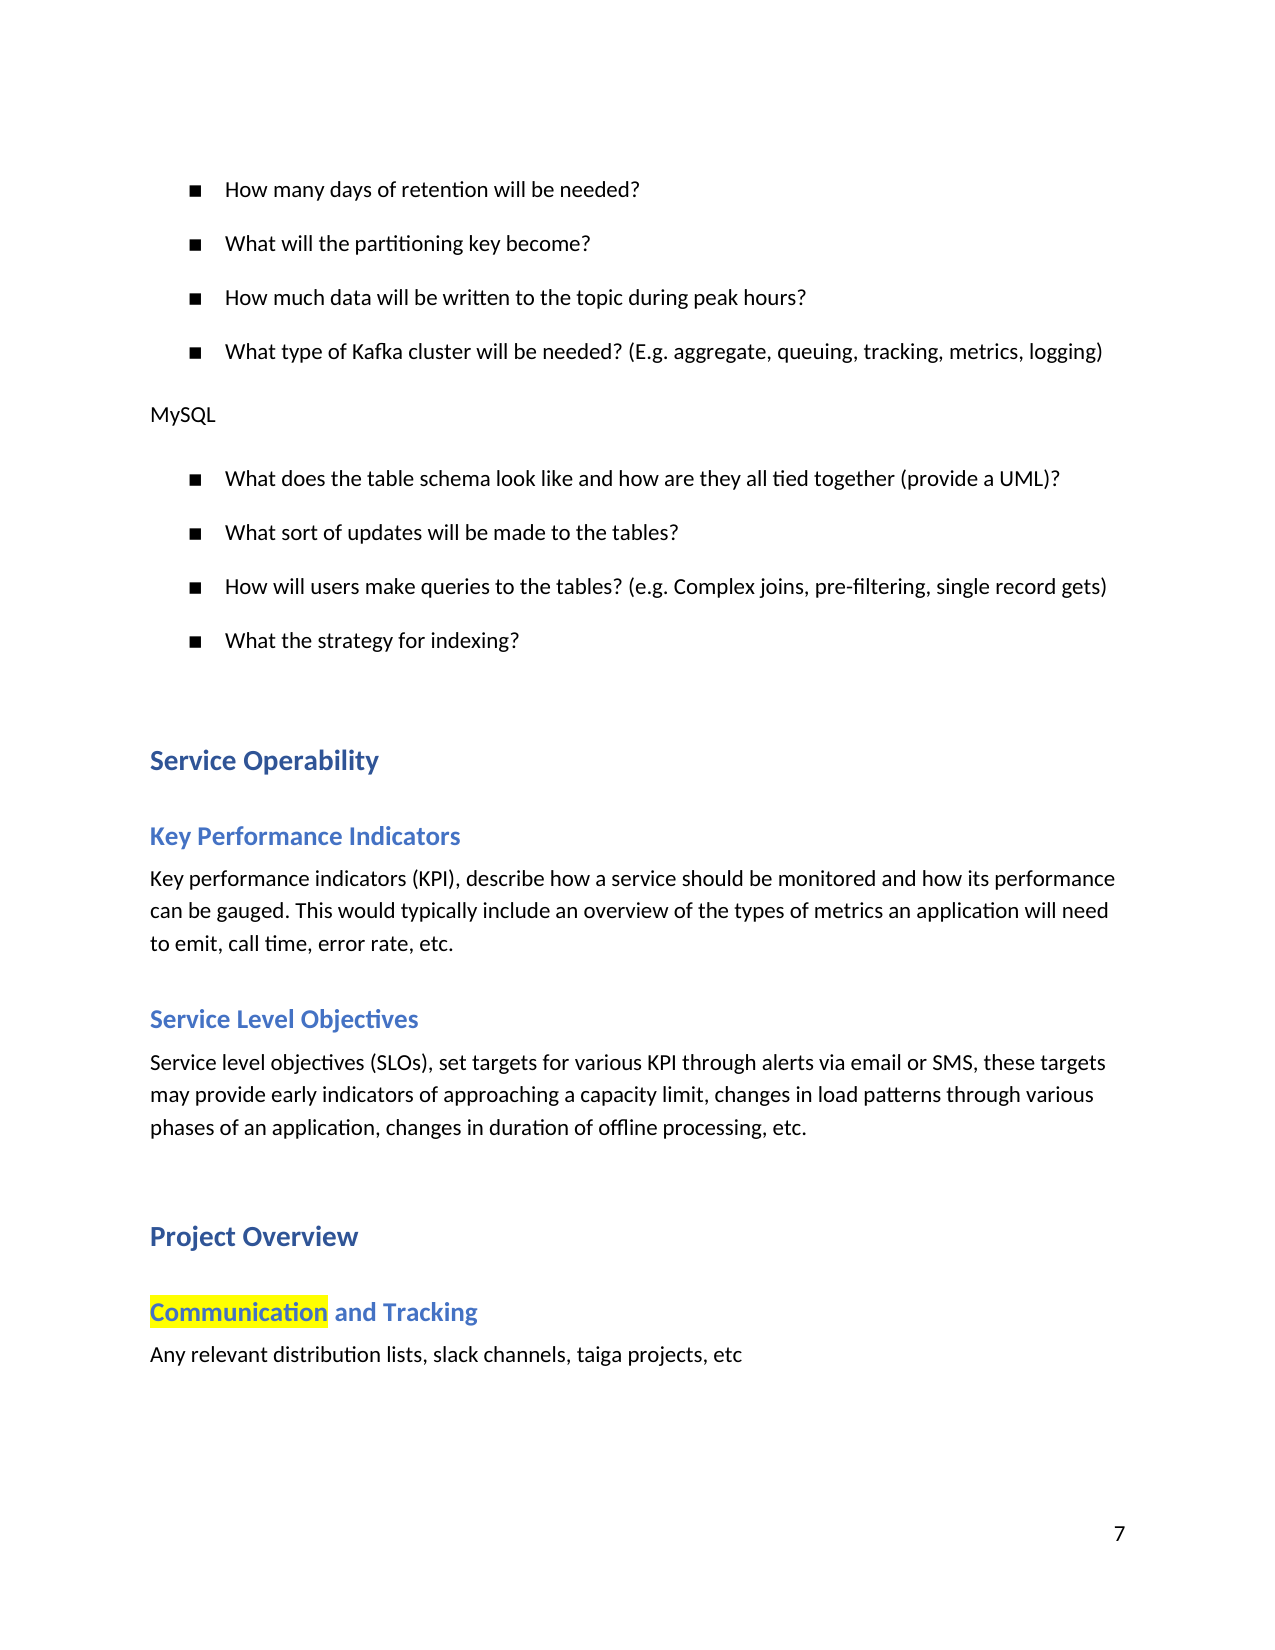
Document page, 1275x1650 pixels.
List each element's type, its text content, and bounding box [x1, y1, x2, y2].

subtitle Service Operability [150, 742, 1125, 777]
list What sort of updates will be made to the tables? [187, 507, 1125, 554]
subtitle Key Performance Indicators [150, 819, 1125, 852]
text Key performance indicators (KPI), describe how a service should be monitored and how its performance can be gauged. This would typically include an overview of the types of metrics an application will need to emit, call time, error rate, etc. [150, 864, 1125, 957]
list How much data will be written to the topic during peak hours? [187, 271, 1125, 318]
list What the strategy for indexing? [187, 615, 1125, 662]
subtitle Communication and Tracking [328, 1295, 1125, 1328]
list What does the table schema look like and how are they all tied together (provide a UML)? [187, 453, 1125, 500]
list What will the partitioning key become? [187, 217, 1125, 264]
text Service level objectives (SLOs), set targets for various KPI through alerts via email or SMS, these targets may provide early indicators of approaching a capacity limit, changes in load patterns through various phases of an application, changes in duration of offline processing, etc. [150, 1048, 1125, 1141]
list How will users make queries to the tables? (e.g. Complex joins, pre-filtering, single record gets) [187, 561, 1125, 608]
list What type of Kafka cluster will be needed? (E.g. aggregate, queuing, tracking, metrics, logging) [187, 325, 1125, 372]
list How many days of retention will be needed? [187, 163, 1125, 210]
subtitle Service Level Objectives [150, 1003, 1125, 1036]
subtitle Project Overview [150, 1218, 1125, 1253]
text Any relevant distribution lists, slack channels, taiga projects, etc [150, 1341, 1125, 1368]
text MySQL [150, 400, 1125, 428]
